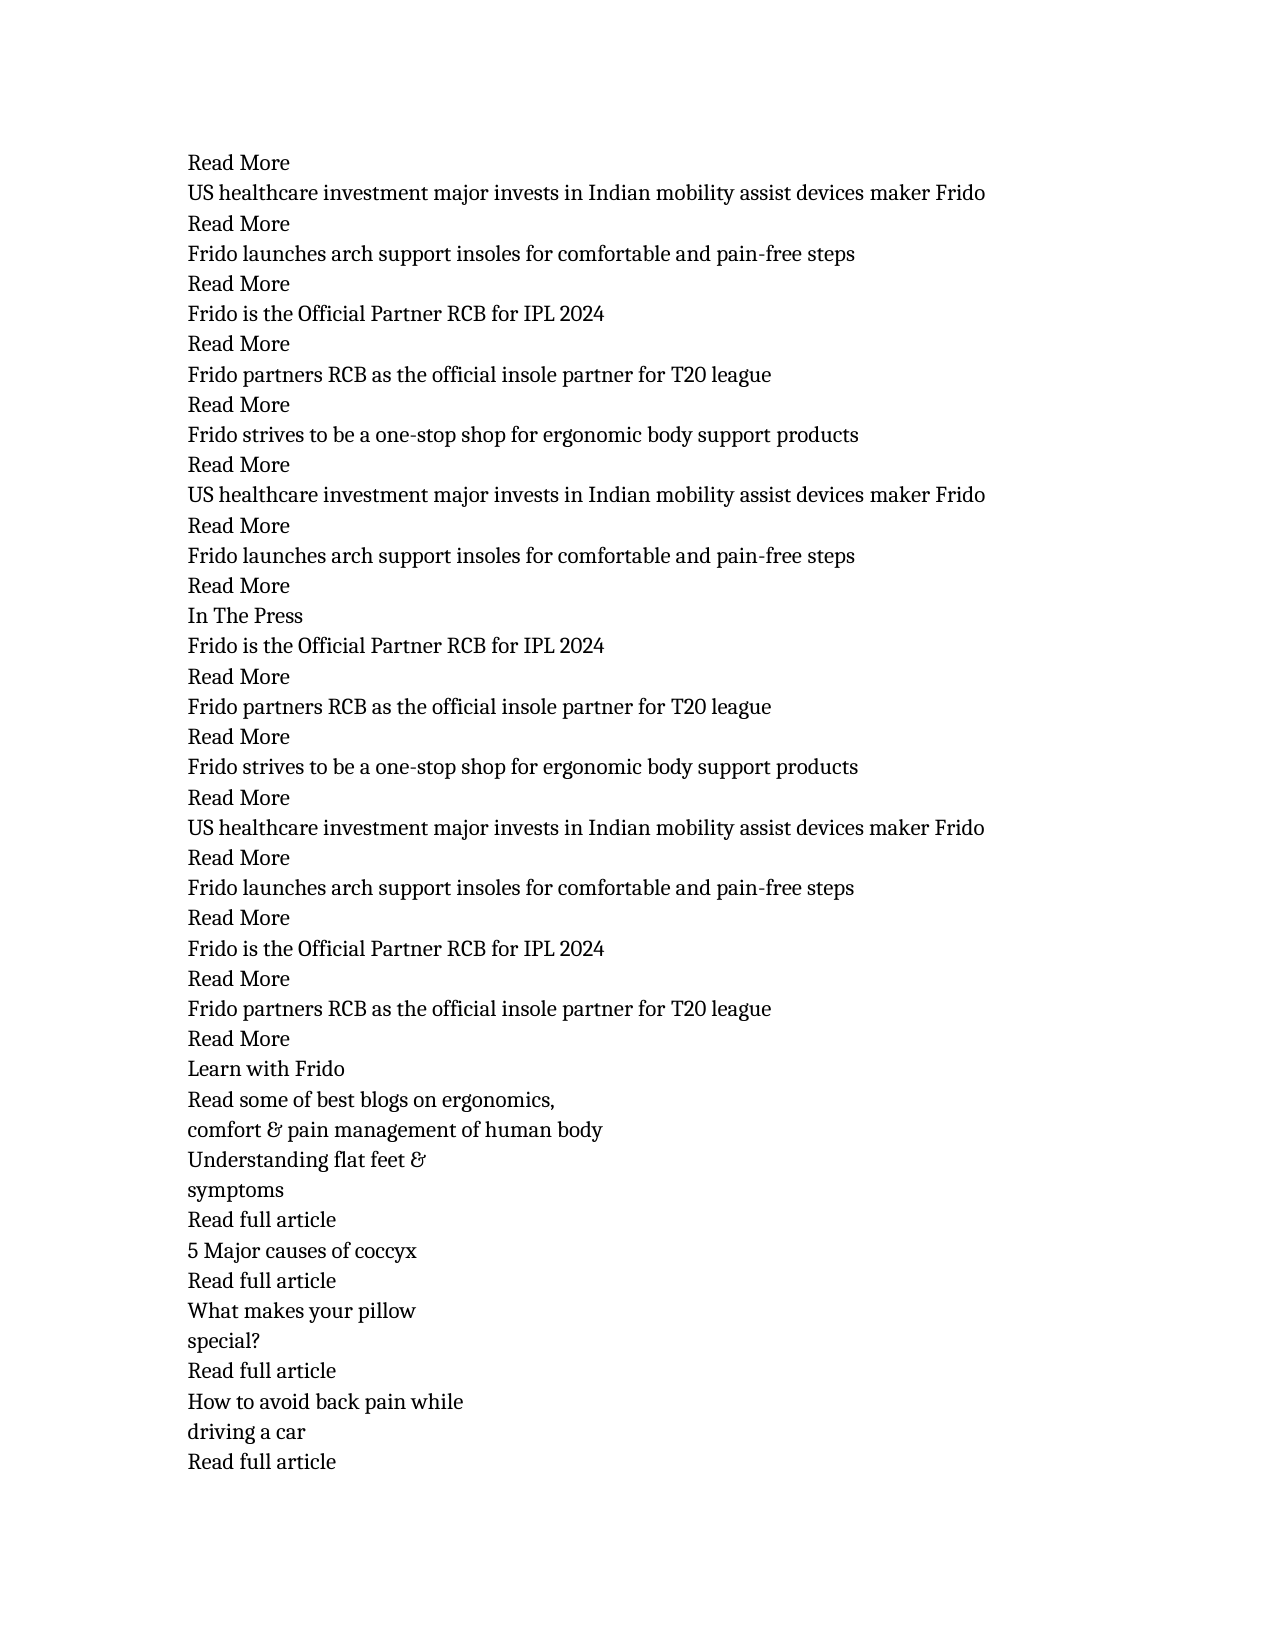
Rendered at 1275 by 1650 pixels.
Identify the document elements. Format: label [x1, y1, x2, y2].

text [187, 150, 1087, 1475]
